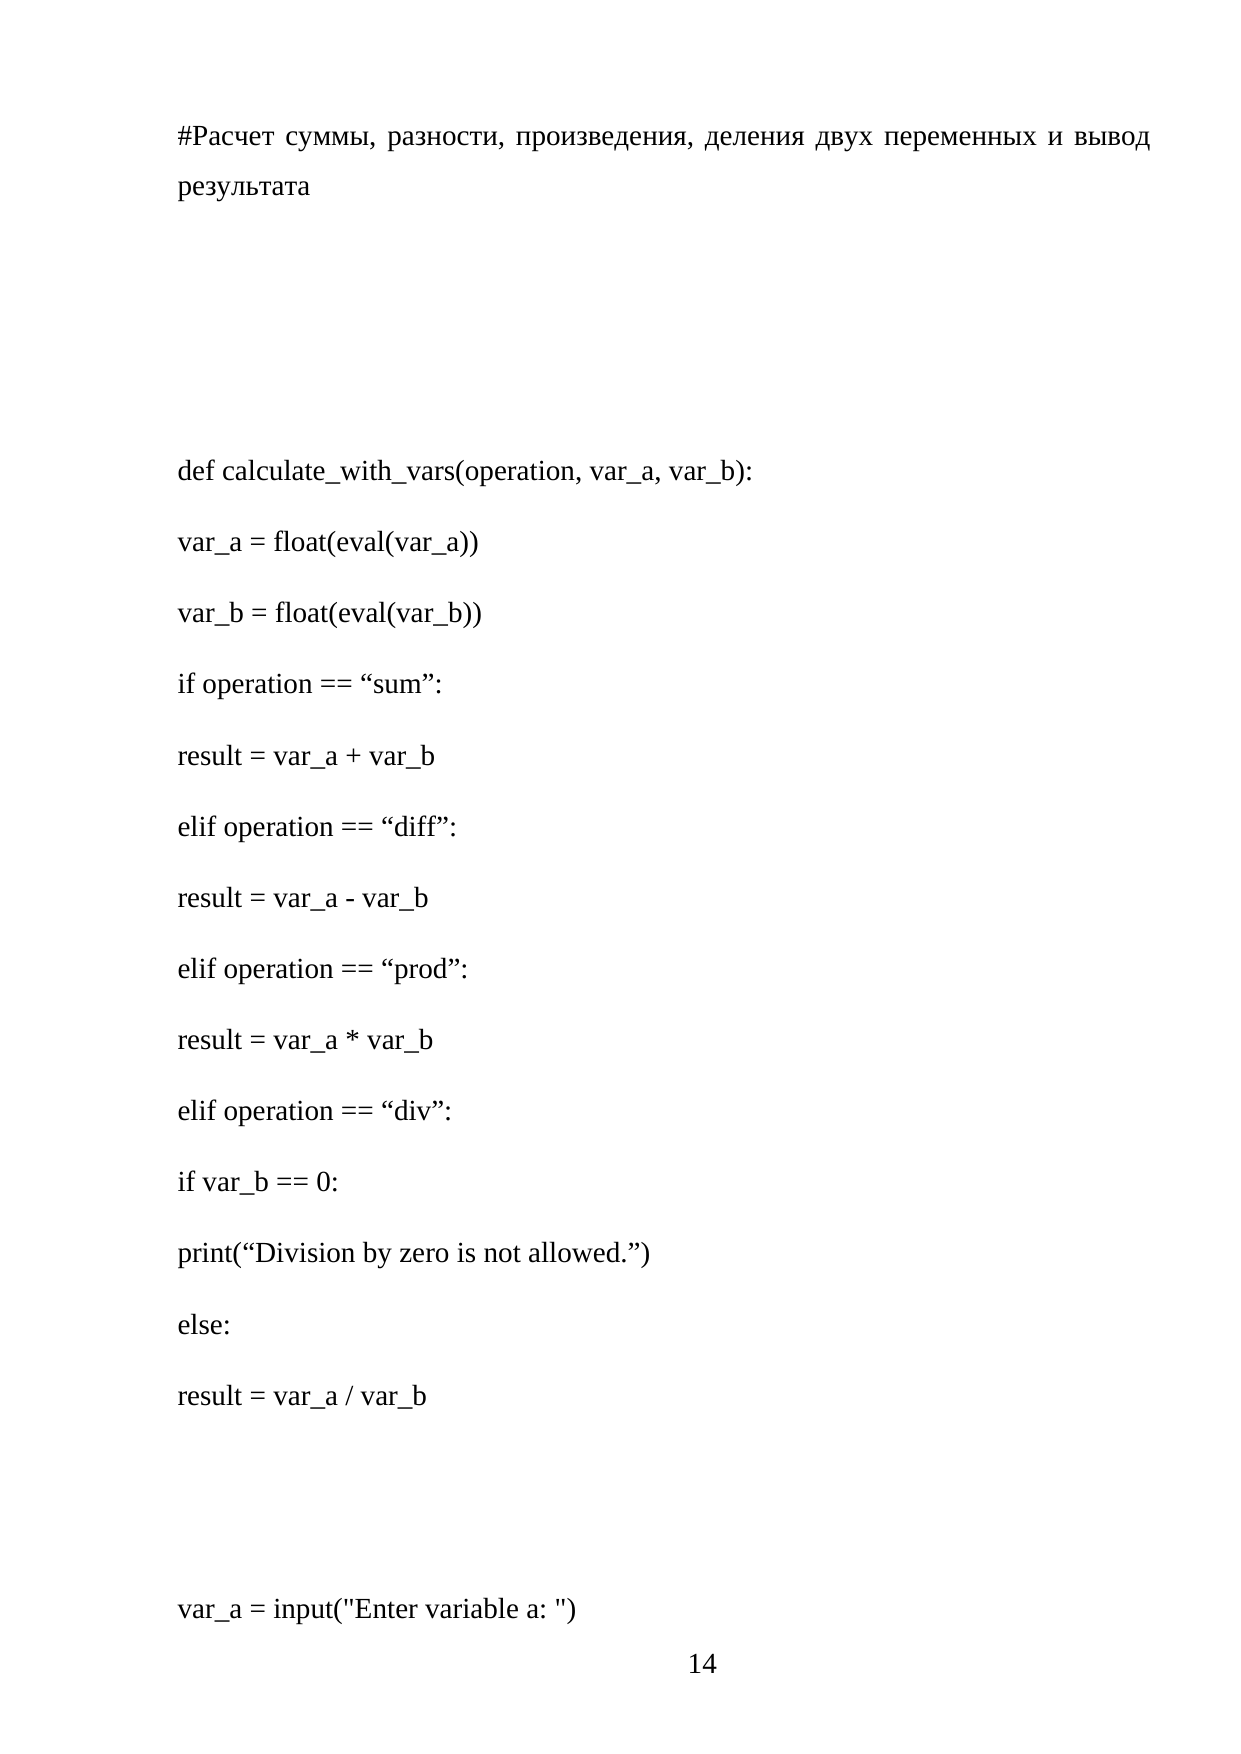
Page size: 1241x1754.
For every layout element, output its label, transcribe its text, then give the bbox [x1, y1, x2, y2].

text var_a = float(eval(var_a)) [177, 524, 1152, 558]
text if operation == “sum”: [177, 666, 1152, 700]
text if var_b == 0: [177, 1164, 1152, 1198]
text elif operation == “div”: [177, 1093, 1152, 1127]
text result = var_a * var_b [177, 1022, 1152, 1056]
text print(“Division by zero is not allowed.”) [177, 1236, 1152, 1269]
text result = var_a + var_b [177, 738, 1152, 771]
text result = var_a - var_b [177, 880, 1152, 913]
text elif operation == “prod”: [177, 951, 1152, 984]
text var_a = input("Enter variable a: ") [177, 1591, 1152, 1625]
text else: [177, 1307, 1152, 1340]
text #Расчет суммы, разности, произведения, деления двух переменных и вывод результата [177, 118, 1152, 202]
text def calculate_with_vars(operation, var_a, var_b): [177, 453, 1152, 487]
text result = var_a / var_b [177, 1378, 1152, 1411]
text var_b = float(eval(var_b)) [177, 595, 1152, 629]
text elif operation == “diff”: [177, 809, 1152, 842]
